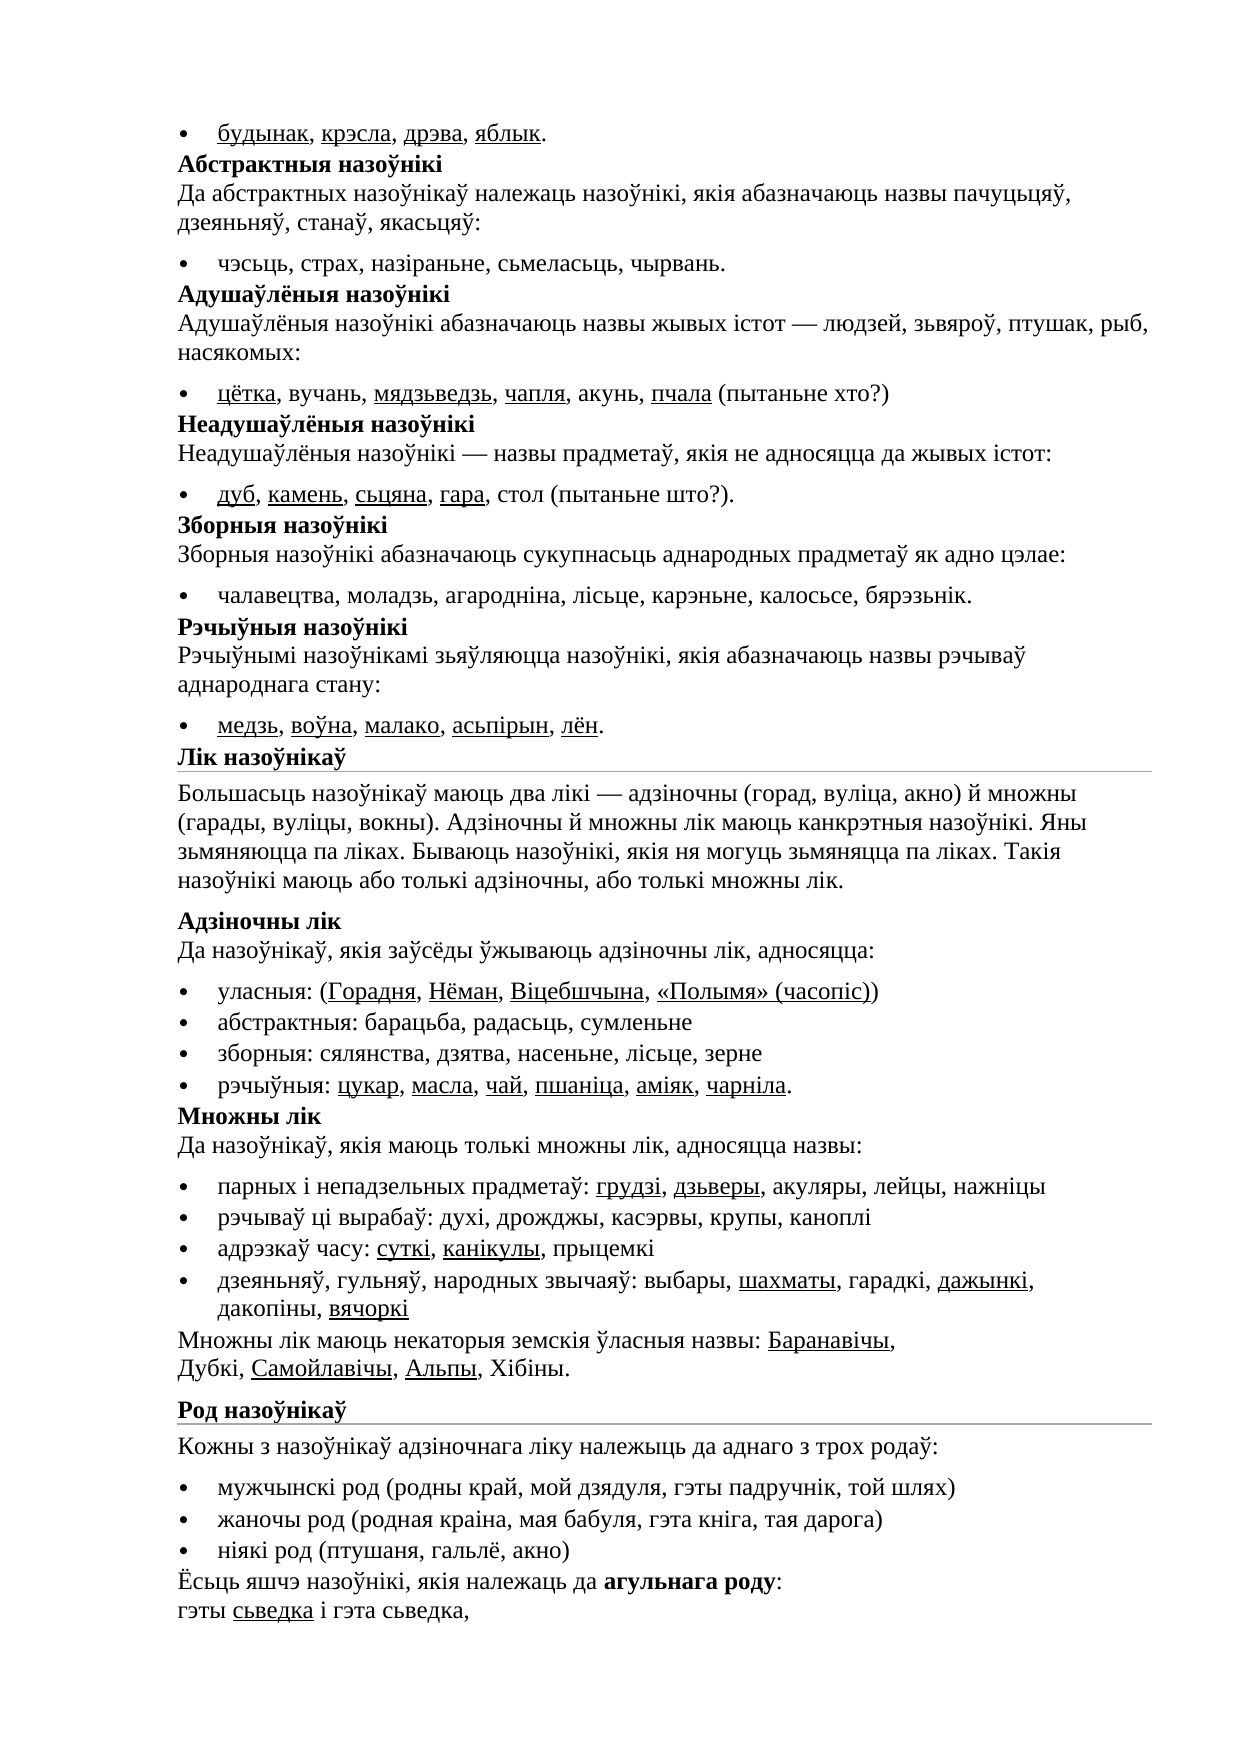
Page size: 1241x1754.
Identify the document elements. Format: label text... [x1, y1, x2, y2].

list дуб, камень, сьцяна, гара, стол (пытаньне што?). [180, 479, 1152, 508]
text Да абстрактных назоўнікаў належаць назоўнікі, якія абазначаюць назвы пачуцьцяў, дзеяньняў, станаў, якасьцяў: [177, 178, 1152, 236]
text Да назоўнікаў, якія маюць толькі множны лік, адносяцца назвы: [177, 1130, 1152, 1158]
list жаночы род (родная краіна, мая бабуля, гэта кніга, тая дарога) [180, 1504, 1152, 1532]
text Род назоўнікаў [177, 1395, 1152, 1423]
text Адушаўлёныя назоўнікі [177, 279, 1152, 308]
list цётка, вучань, мядзьведзь, чапля, акунь, пчала (пытаньне хто?) [180, 378, 1152, 407]
text Рэчыўнымі назоўнікамі зьяўляюцца назоўнікі, якія абазначаюць назвы рэчываў аднароднага стану: [177, 641, 1152, 698]
text Да назоўнікаў, якія заўсёды ўжываюць адзіночны лік, адносяцца: [177, 935, 1152, 963]
list уласныя: (Горадня, Нёман, Віцебшчына, «Полымя» (часопіс)) [180, 976, 1152, 1005]
text Множны лік маюць некаторыя земскія ўласныя назвы: Баранавічы, Дубкі, Самойлавічы, Альпы, Хібіны. [177, 1325, 1152, 1382]
list мужчынскі род (родны край, мой дзядуля, гэты падручнік, той шлях) [180, 1472, 1152, 1501]
list абстрактныя: барацьба, радасьць, сумленьне [180, 1007, 1152, 1036]
text Рэчыўныя назоўнікі [177, 612, 1152, 641]
list медзь, воўна, малако, асьпірын, лён. [180, 711, 1152, 739]
text Большасьць назоўнікаў маюць два лікі — адзіночны (горад, вуліца, акно) й множны (гарады, вуліцы, вокны). Адзіночны й множны лік маюць канкрэтныя назоўнікі. Яны зьмяняюцца па ліках. Бываюць назоўнікі, якія ня могуць зьмяняцца па ліках. Такія назоўнікі маюць або толькі адзіночны, або толькі множны лік. [177, 778, 1152, 893]
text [177, 1566, 1152, 1624]
list рэчываў ці вырабаў: духі, дрожджы, касэрвы, крупы, каноплі [180, 1202, 1152, 1231]
text Зборныя назоўнікі [177, 511, 1152, 539]
text Лік назоўнікаў [177, 742, 1152, 771]
list чалавецтва, моладзь, агародніна, лісьце, карэньне, калосьсе, бярэзьнік. [180, 581, 1152, 609]
list парных і непадзельных прадметаў: грудзі, дзьверы, акуляры, лейцы, нажніцы [180, 1171, 1152, 1200]
list дзеяньняў, гульняў, народных звычаяў: выбары, шахматы, гарадкі, дажынкі, дакопіны, вячоркі [180, 1265, 1152, 1322]
list зборныя: сялянства, дзятва, насеньне, лісьце, зерне [180, 1038, 1152, 1067]
text Неадушаўлёныя назоўнікі [177, 409, 1152, 438]
list будынак, крэсла, дрэва, яблык. [180, 118, 1152, 147]
text Неадушаўлёныя назоўнікі — назвы прадметаў, якія не адносяцца да жывых істот: [177, 438, 1152, 467]
text Абстрактныя назоўнікі [177, 149, 1152, 178]
list рэчыўныя: цукар, масла, чай, пшаніца, аміяк, чарніла. [180, 1070, 1152, 1098]
text Зборныя назоўнікі абазначаюць сукупнасьць аднародных прадметаў як адно цэлае: [177, 539, 1152, 568]
text Адушаўлёныя назоўнікі абазначаюць назвы жывых істот — людзей, зьвяроў, птушак, рыб, насякомых: [177, 308, 1152, 366]
text Кожны з назоўнікаў адзіночнага ліку належыць да аднаго з трох родаў: [177, 1431, 1152, 1460]
text Адзіночны лік [177, 906, 1152, 935]
list чэсьць, страх, назіраньне, сьмеласьць, чырвань. [180, 248, 1152, 277]
list адрэзкаў часу: суткі, канікулы, прыцемкі [180, 1233, 1152, 1262]
text Множны лік [177, 1101, 1152, 1130]
list ніякі род (птушаня, гальлё, акно) [180, 1535, 1152, 1564]
